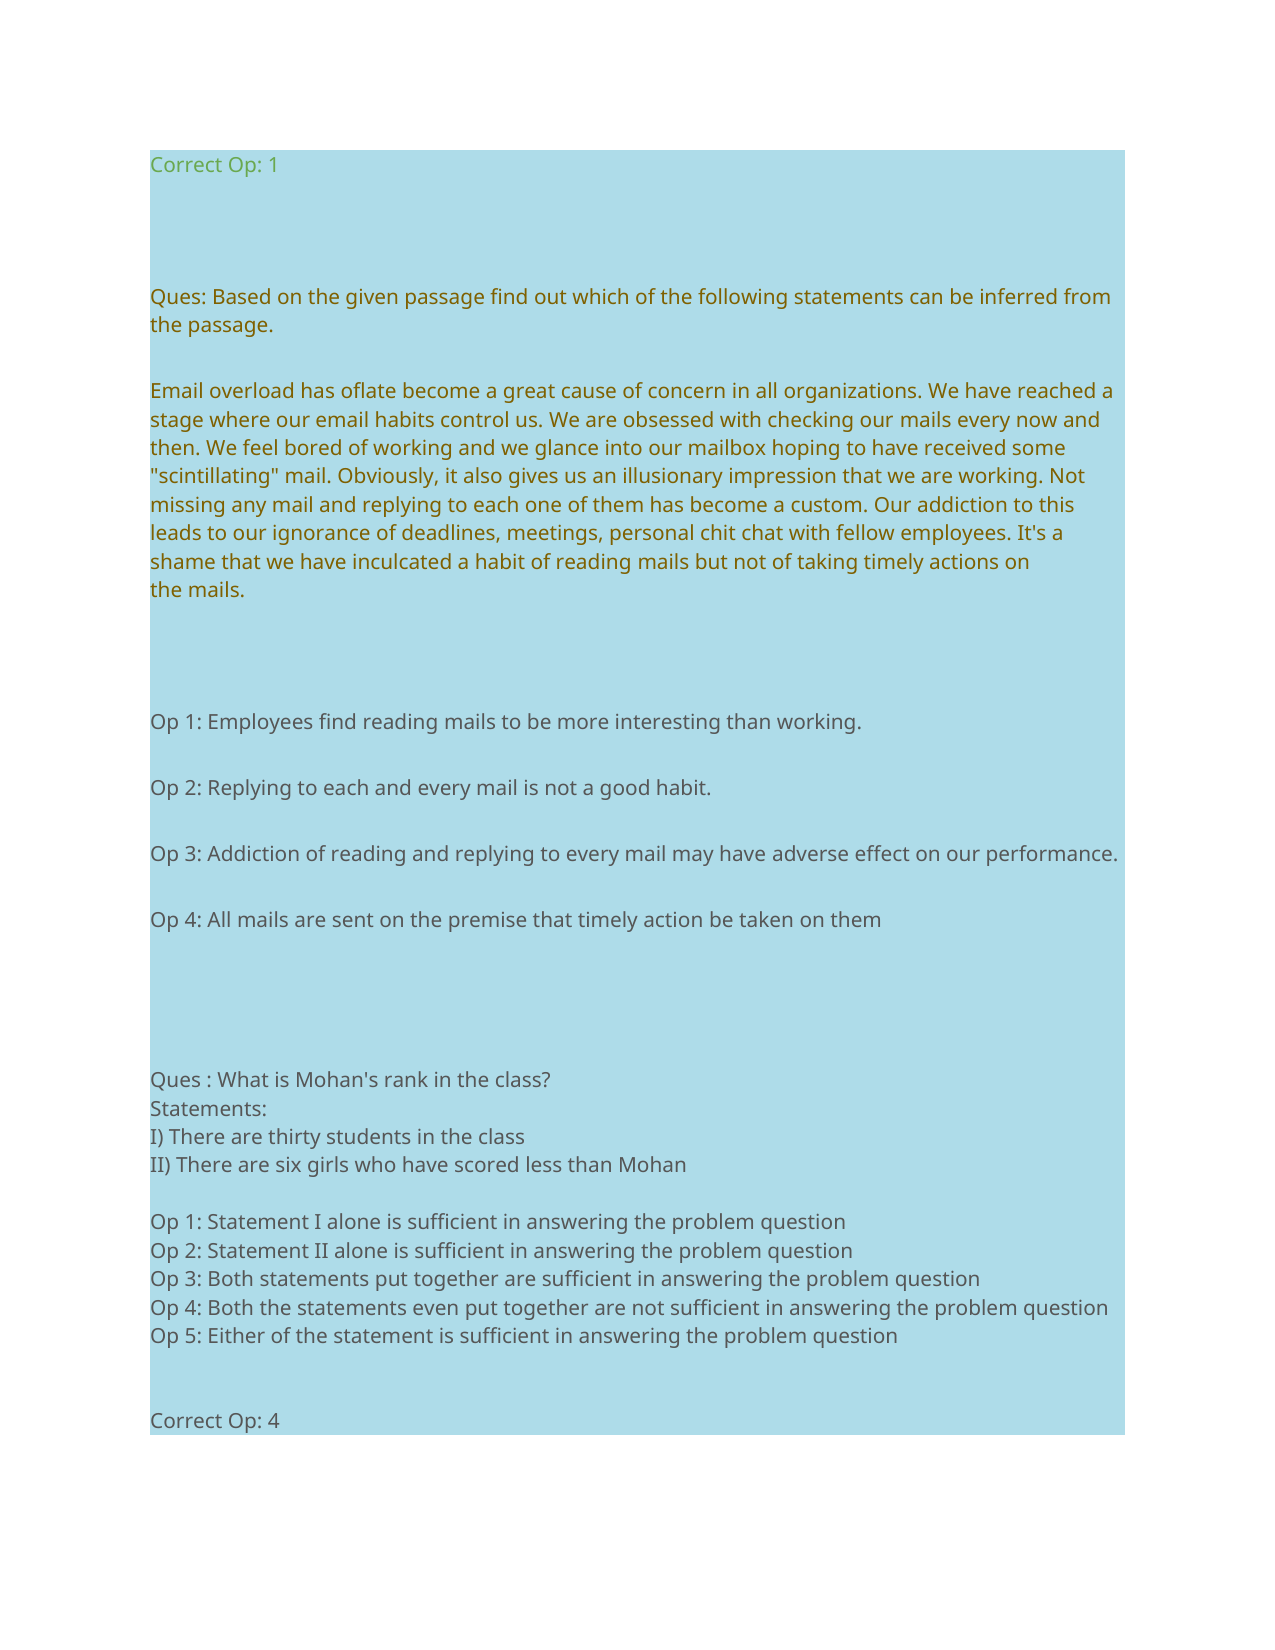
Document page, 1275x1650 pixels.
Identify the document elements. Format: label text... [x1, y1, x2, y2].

text Op 1: Employees find reading mails to be more interesting than working. [150, 707, 1125, 736]
text Op 4: All mails are sent on the premise that timely action be taken on them [150, 905, 1125, 933]
text Correct Op: 1 [150, 150, 1125, 178]
text Ques : What is Mohan's rank in the class? Statements: I) There are thirty students in the class II) There are six girls who have scored less than Mohan Op 1: Statement I alone is sufficient in answering the problem question Op 2: Statement II alone is sufficient in answering the problem question Op 3: Both statements put together are sufficient in answering the problem question Op 4: Both the statements even put together are not sufficient in answering the problem question Op 5: Either of the statement is sufficient in answering the problem question Correct Op: 4 [150, 1037, 1125, 1435]
text Email overload has oflate become a great cause of concern in all organizations. We have reached a stage where our email habits control us. We are obsessed with checking our mails every now and then. We feel bored of working and we glance into our mailbox hoping to have received some "scintillating" mail. Obviously, it also gives us an illusionary impression that we are working. Not missing any mail and replying to each one of them has become a custom. Our addiction to this leads to our ignorance of deadlines, meetings, personal chit chat with fellow employees. It's a shame that we have inculcated a habit of reading mails but not of taking timely actions on the mails. [150, 376, 1125, 604]
text Op 2: Replying to each and every mail is not a good habit. [150, 773, 1125, 802]
text Ques: Based on the given passage find out which of the following statements can be inferred from the passage. [150, 282, 1125, 339]
text Op 3: Addiction of reading and replying to every mail may have adverse effect on our performance. [150, 839, 1125, 867]
